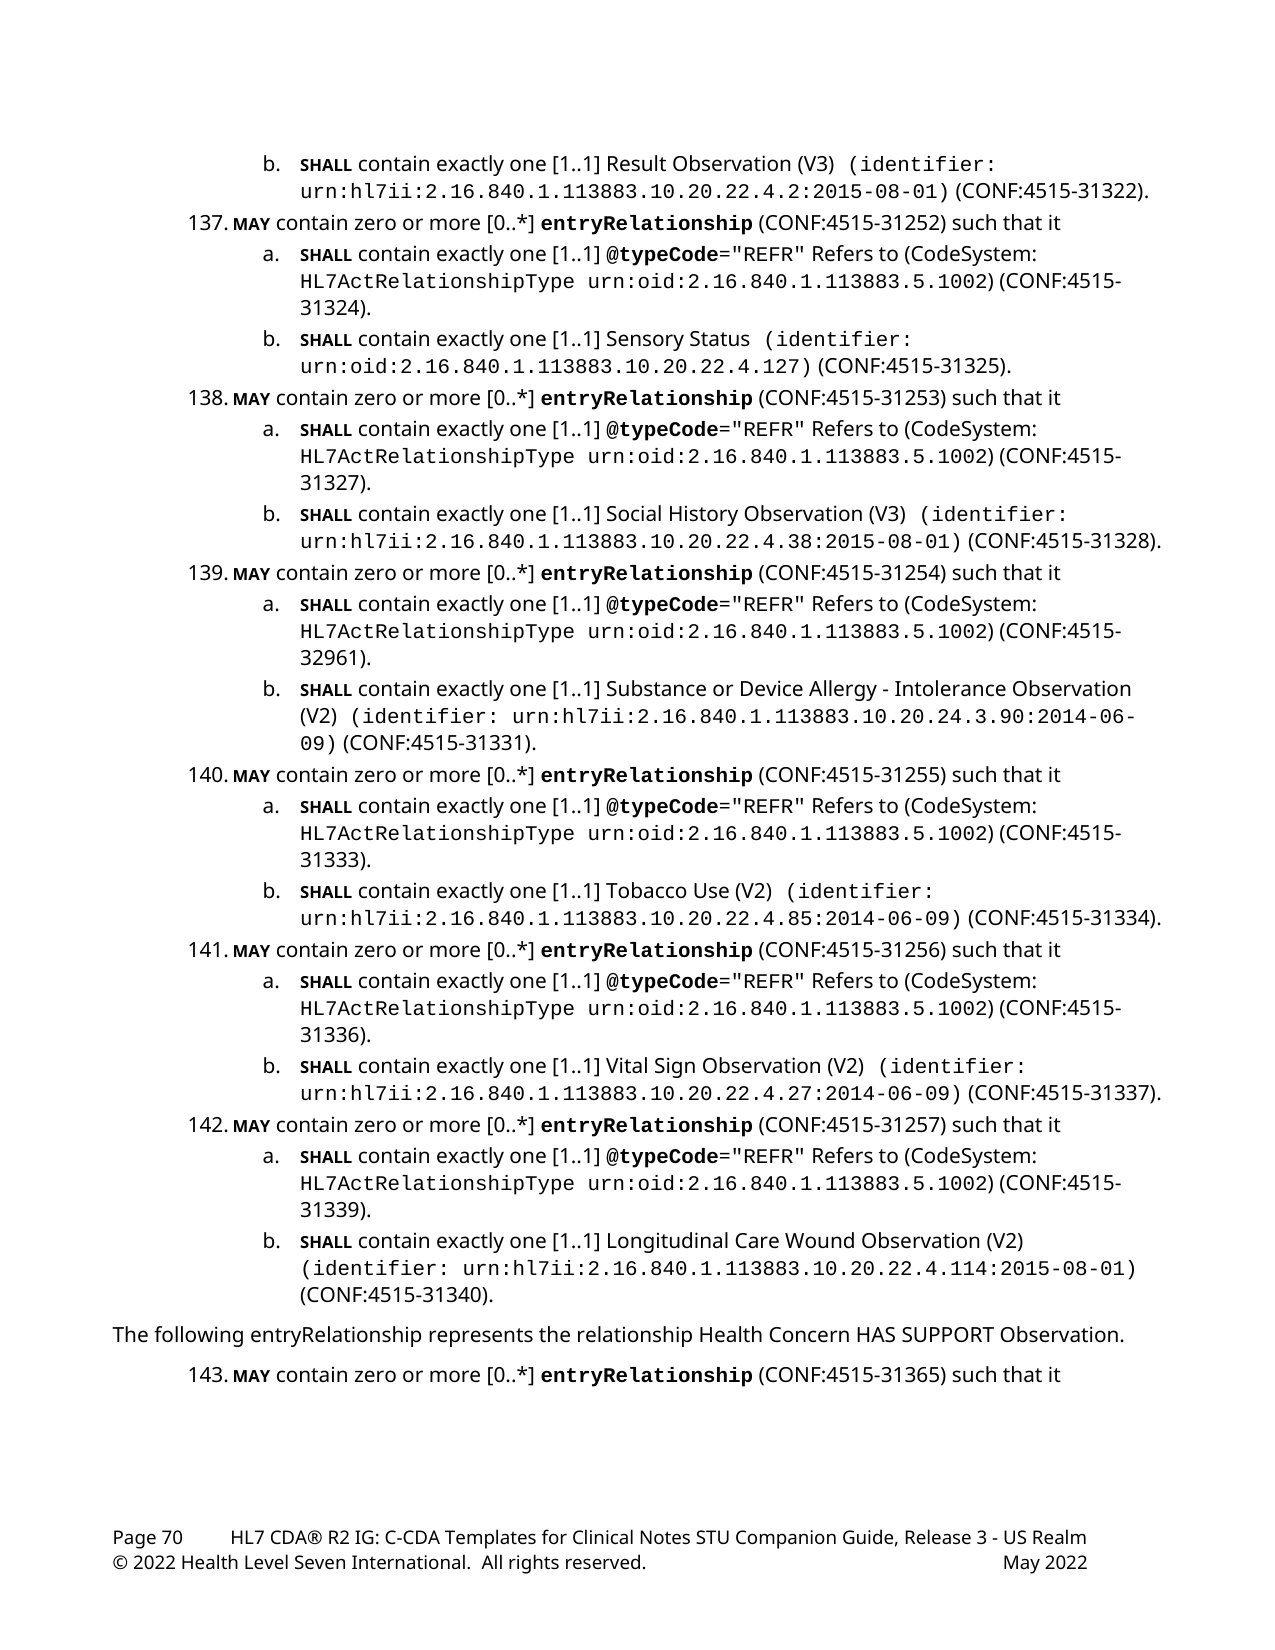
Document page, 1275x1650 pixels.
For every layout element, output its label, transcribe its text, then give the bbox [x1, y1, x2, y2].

list MAY contain zero or more [0..*] entryRelationship (CONF:4515-31252) such that it [187, 208, 1162, 235]
list SHALL contain exactly one [1..1] @typeCode="REFR" Refers to (CodeSystem: HL7ActRelationshipType urn:oid:2.16.840.1.113883.5.1002) (CONF:4515-31336). [262, 967, 1162, 1048]
list SHALL contain exactly one [1..1] Sensory Status (identifier: urn:oid:2.16.840.1.113883.10.20.22.4.127) (CONF:4515-31325). [262, 325, 1162, 379]
list SHALL contain exactly one [1..1] @typeCode="REFR" Refers to (CodeSystem: HL7ActRelationshipType urn:oid:2.16.840.1.113883.5.1002) (CONF:4515-31327). [262, 414, 1162, 496]
list SHALL contain exactly one [1..1] Social History Observation (V3) (identifier: urn:hl7ii:2.16.840.1.113883.10.20.22.4.38:2015-08-01) (CONF:4515-31328). [262, 500, 1162, 554]
list MAY contain zero or more [0..*] entryRelationship (CONF:4515-31257) such that it [187, 1110, 1162, 1137]
list SHALL contain exactly one [1..1] @typeCode="REFR" Refers to (CodeSystem: HL7ActRelationshipType urn:oid:2.16.840.1.113883.5.1002) (CONF:4515-32961). [262, 589, 1162, 671]
list SHALL contain exactly one [1..1] Tobacco Use (V2) (identifier: urn:hl7ii:2.16.840.1.113883.10.20.22.4.85:2014-06-09) (CONF:4515-31334). [262, 877, 1162, 931]
list SHALL contain exactly one [1..1] Substance or Device Allergy - Intolerance Observation (V2) (identifier: urn:hl7ii:2.16.840.1.113883.10.20.24.3.90:2014-06-09) (CONF:4515-31331). [262, 675, 1162, 756]
list MAY contain zero or more [0..*] entryRelationship (CONF:4515-31256) such that it [187, 935, 1162, 962]
list MAY contain zero or more [0..*] entryRelationship (CONF:4515-31254) such that it [187, 558, 1162, 585]
list MAY contain zero or more [0..*] entryRelationship (CONF:4515-31253) such that it [187, 383, 1162, 410]
list SHALL contain exactly one [1..1] @typeCode="REFR" Refers to (CodeSystem: HL7ActRelationshipType urn:oid:2.16.840.1.113883.5.1002) (CONF:4515-31324). [262, 239, 1162, 321]
list MAY contain zero or more [0..*] entryRelationship (CONF:4515-31365) such that it [187, 1360, 1162, 1387]
list SHALL contain exactly one [1..1] Result Observation (V3) (identifier: urn:hl7ii:2.16.840.1.113883.10.20.22.4.2:2015-08-01) (CONF:4515-31322). [262, 150, 1162, 204]
list SHALL contain exactly one [1..1] Longitudinal Care Wound Observation (V2) (identifier: urn:hl7ii:2.16.840.1.113883.10.20.22.4.114:2015-08-01) (CONF:4515-31340). [262, 1227, 1162, 1308]
list SHALL contain exactly one [1..1] @typeCode="REFR" Refers to (CodeSystem: HL7ActRelationshipType urn:oid:2.16.840.1.113883.5.1002) (CONF:4515-31333). [262, 792, 1162, 873]
text The following entryRelationship represents the relationship Health Concern HAS SUPPORT Observation. [112, 1321, 1162, 1348]
list SHALL contain exactly one [1..1] @typeCode="REFR" Refers to (CodeSystem: HL7ActRelationshipType urn:oid:2.16.840.1.113883.5.1002) (CONF:4515-31339). [262, 1142, 1162, 1223]
list MAY contain zero or more [0..*] entryRelationship (CONF:4515-31255) such that it [187, 760, 1162, 787]
list SHALL contain exactly one [1..1] Vital Sign Observation (V2) (identifier: urn:hl7ii:2.16.840.1.113883.10.20.22.4.27:2014-06-09) (CONF:4515-31337). [262, 1052, 1162, 1106]
